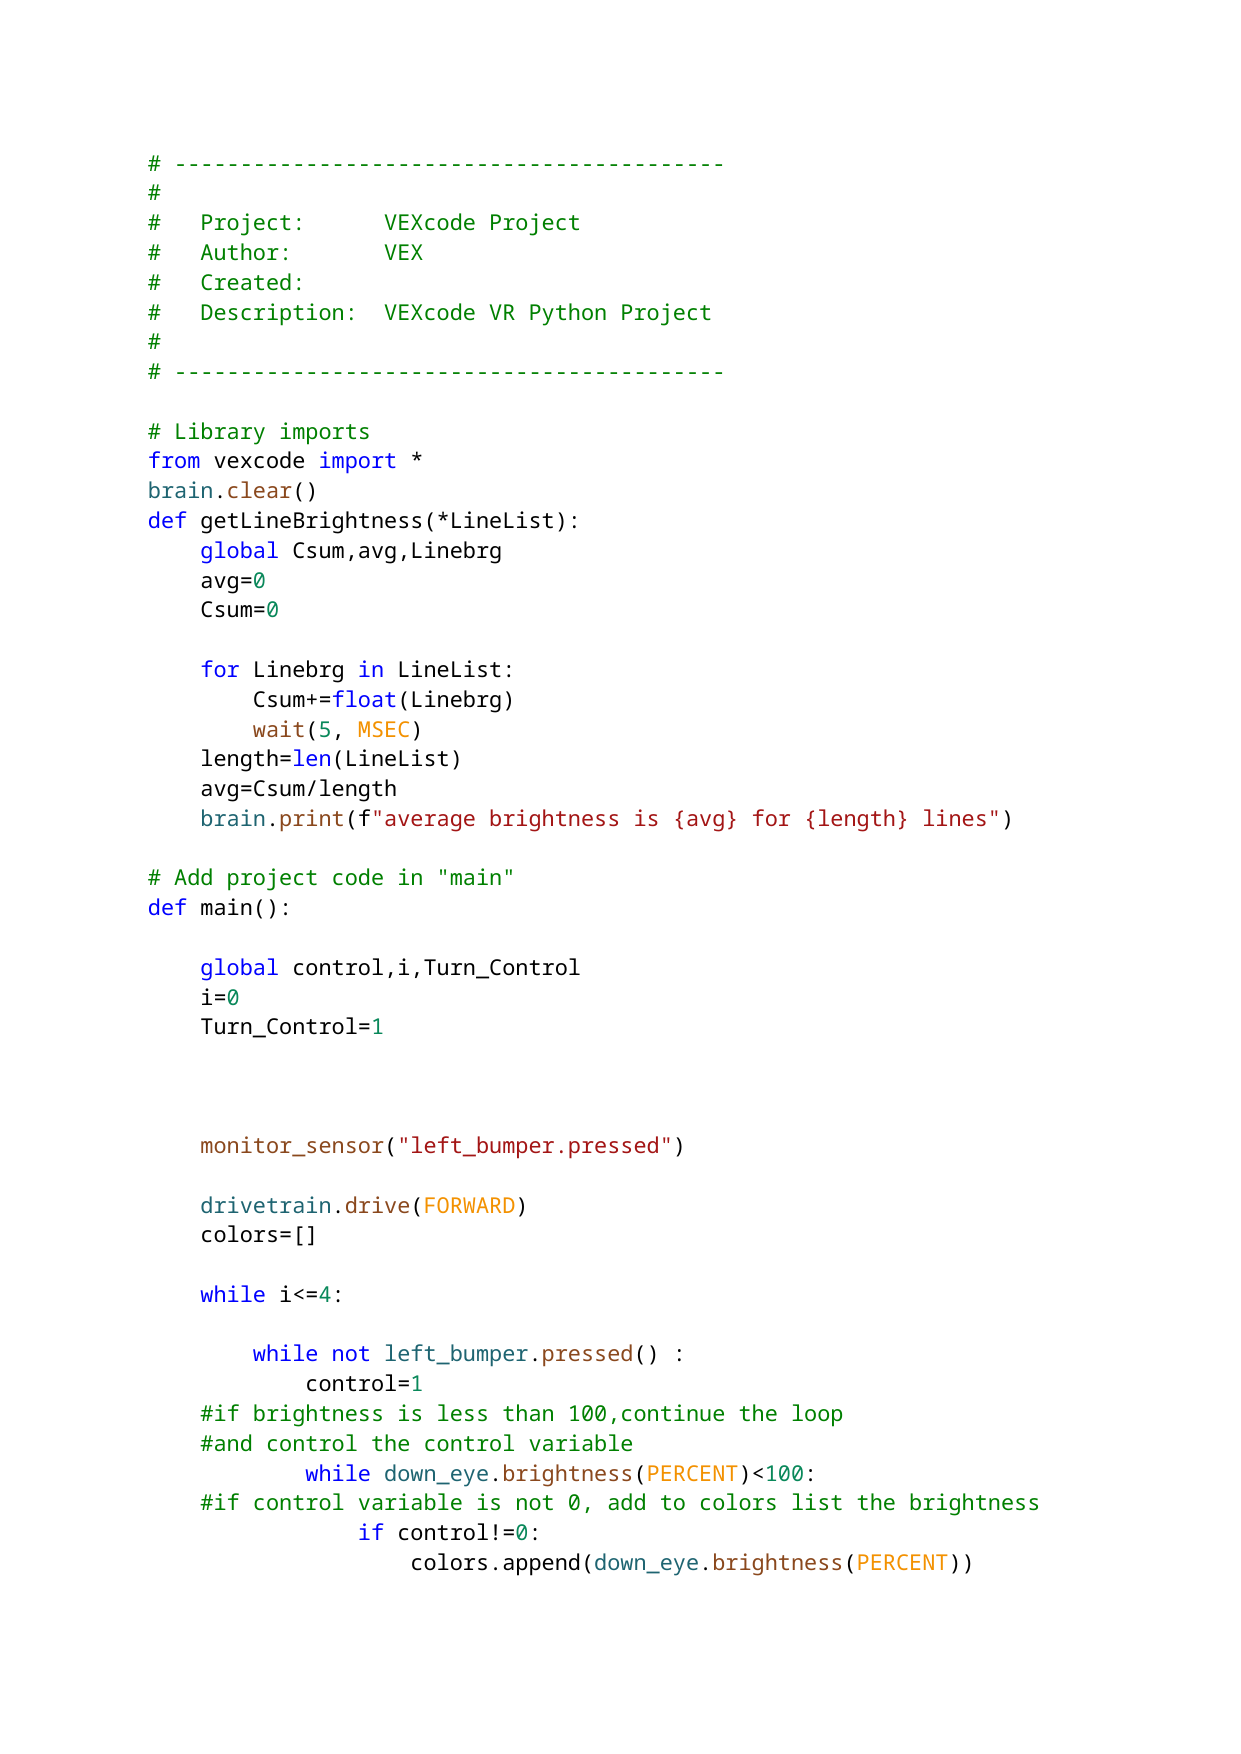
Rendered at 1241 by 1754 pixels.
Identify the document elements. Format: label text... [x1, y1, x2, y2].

text global Csum,avg,Linebrg [148, 535, 1093, 565]
text monitor_sensor("left_bumper.pressed") [148, 1130, 1093, 1160]
text colors.append(down_eye.brightness(PERCENT)) [148, 1547, 1093, 1577]
text # Description: VEXcode VR Python Project [148, 297, 1093, 326]
text # [148, 326, 1093, 356]
text #if control variable is not 0, add to colors list the brightness [148, 1487, 1093, 1517]
text Csum+=float(Linebrg) [148, 684, 1093, 713]
text avg=0 [148, 565, 1093, 594]
text def main(): [148, 892, 1093, 922]
text avg=Csum/length [148, 773, 1093, 803]
text # ------------------------------------------ [148, 148, 1093, 177]
text wait(5, MSEC) [148, 713, 1093, 743]
text while down_eye.brightness(PERCENT)<100: [148, 1458, 1093, 1487]
text Csum=0 [148, 594, 1093, 624]
text colors=[] [148, 1219, 1093, 1249]
text while not left_bumper.pressed() : [148, 1338, 1093, 1368]
text for Linebrg in LineList: [148, 654, 1093, 684]
text drivetrain.drive(FORWARD) [148, 1190, 1093, 1219]
text # Created: [148, 267, 1093, 297]
text #if brightness is less than 100,continue the loop [148, 1398, 1093, 1428]
text brain.clear() [148, 475, 1093, 505]
text # Author: VEX [148, 237, 1093, 267]
text def getLineBrightness(*LineList): [148, 505, 1093, 535]
text while i<=4: [148, 1279, 1093, 1309]
text from vexcode import * [148, 446, 1093, 475]
text # ------------------------------------------ [148, 356, 1093, 386]
text brain.print(f"average brightness is {avg} for {length} lines") [148, 803, 1093, 833]
text i=0 [148, 982, 1093, 1011]
text # Project: VEXcode Project [148, 207, 1093, 237]
text # Add project code in "main" [148, 862, 1093, 892]
text control=1 [148, 1368, 1093, 1398]
text # Library imports [148, 416, 1093, 446]
text #and control the control variable [148, 1428, 1093, 1458]
text # [148, 177, 1093, 207]
text length=len(LineList) [148, 743, 1093, 773]
text global control,i,Turn_Control [148, 952, 1093, 982]
text if control!=0: [148, 1517, 1093, 1547]
text Turn_Control=1 [148, 1011, 1093, 1041]
